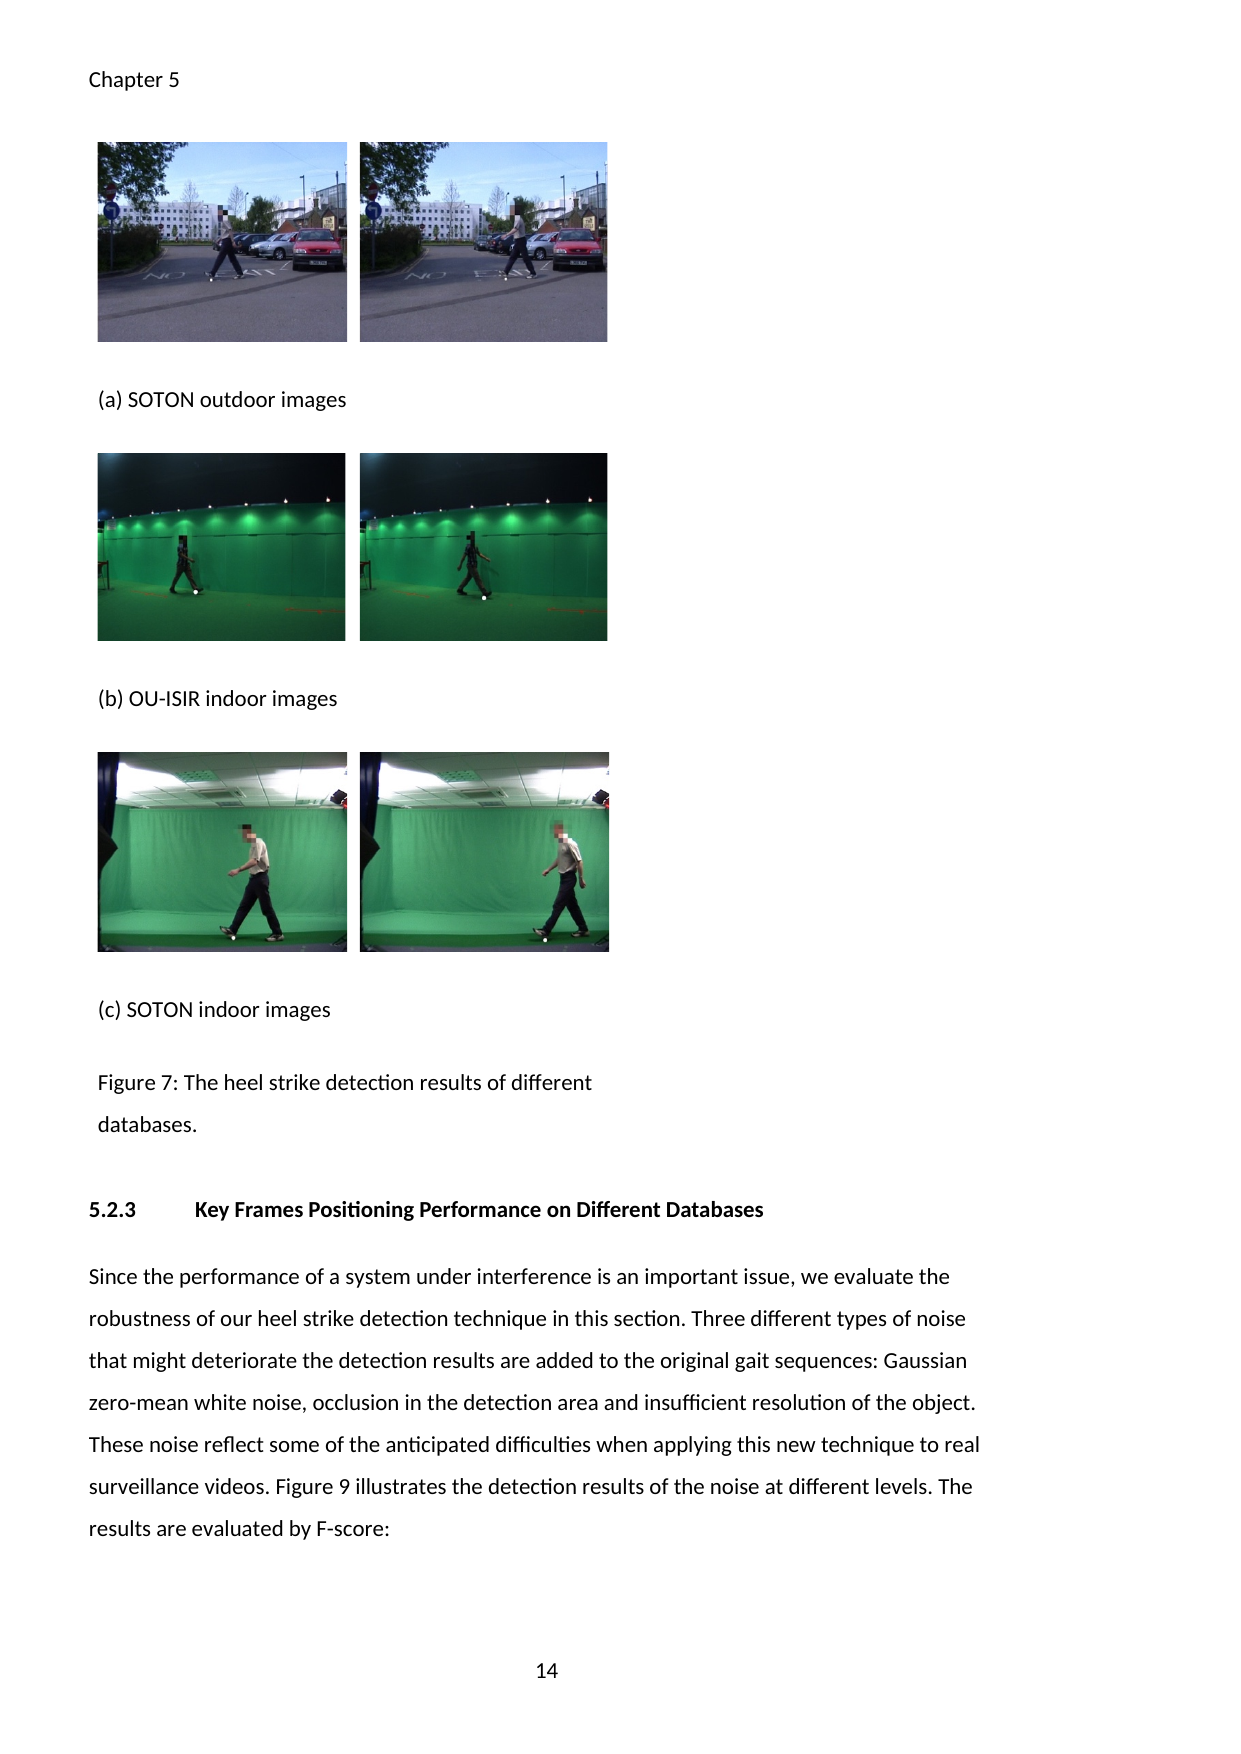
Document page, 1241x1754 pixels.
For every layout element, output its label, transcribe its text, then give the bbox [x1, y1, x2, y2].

table_cell (b) OU-ISIR indoor images [92, 661, 616, 729]
picture [359, 752, 610, 952]
table_cell (c) SOTON indoor images [92, 972, 616, 1044]
table_cell [354, 430, 616, 661]
table_header [92, 119, 354, 362]
table_cell (a) SOTON outdoor images [92, 362, 616, 430]
picture [97, 752, 348, 952]
table_cell [354, 729, 616, 972]
table_cell Figure 7: The heel strike detection results of different databases. [92, 1044, 616, 1158]
subtitle Key Frames Positioning Performance on Different Databases [89, 1196, 1004, 1223]
table_cell [92, 729, 354, 972]
picture [97, 142, 348, 342]
picture [359, 142, 608, 342]
picture [359, 453, 608, 641]
table_header [354, 119, 616, 362]
picture [97, 453, 346, 641]
text Since the performance of a system under interference is an important issue, we evaluate the robustness of our heel strike detection technique in this section. Three different types of noise that might deteriorate the detection results are added to the original gait sequences: Gaussian zero-mean white noise, occlusion in the detection area and insufficient resolution of the object. These noise reflect some of the anticipated difficulties when applying this new technique to real surveillance videos. Figure 9 illustrates the detection results of the noise at different levels. The results are evaluated by F-score: [89, 1262, 1004, 1542]
table_cell [92, 430, 354, 661]
